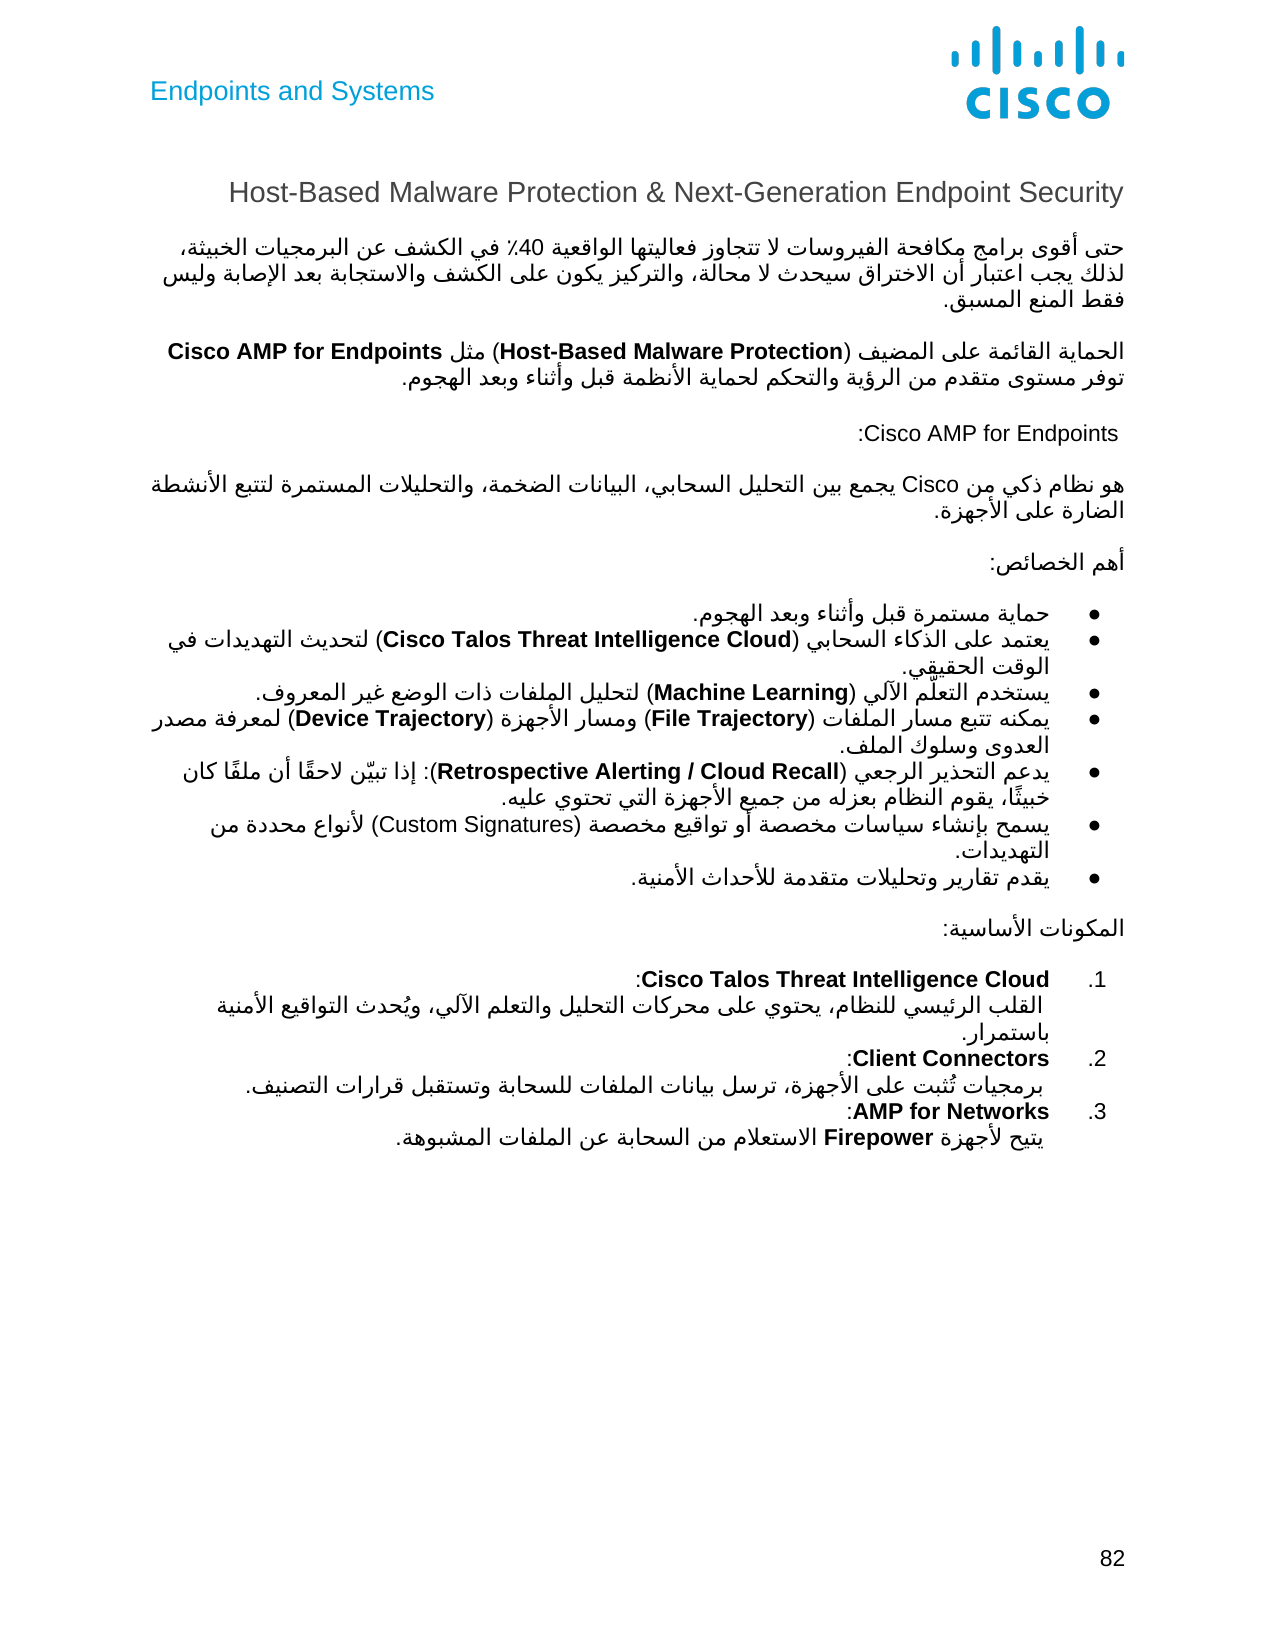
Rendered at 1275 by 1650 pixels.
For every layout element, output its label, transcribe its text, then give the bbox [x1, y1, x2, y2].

picture [951, 26, 1125, 119]
list يستخدم التعلّم الآلي (Machine Learning) لتحليل الملفات ذات الوضع غير المعروف. [150, 679, 1087, 705]
text حتى أقوى برامج مكافحة الفيروسات لا تتجاوز فعاليتها الواقعية 40٪ في الكشف عن البرمجيات الخبيثة، لذلك يجب اعتبار أن الاختراق سيحدث لا محالة، والتركيز يكون على الكشف والاستجابة بعد الإصابة وليس فقط المنع المسبق. [150, 233, 1125, 313]
list يدعم التحذير الرجعي (Retrospective Alerting / Cloud Recall): إذا تبيّن لاحقًا أن ملفًا كان خبيثًا، يقوم النظام بعزله من جميع الأجهزة التي تحتوي عليه. [150, 758, 1087, 811]
picture [1086, 96, 1101, 110]
list يسمح بإنشاء سياسات مخصصة أو تواقيع مخصصة (Custom Signatures) لأنواع محددة من التهديدات. [150, 811, 1087, 863]
text الحماية القائمة على المضيف (Host-Based Malware Protection) مثل Cisco AMP for Endpoints توفر مستوى متقدم من الرؤية والتحكم لحماية الأنظمة قبل وأثناء وبعد الهجوم. [150, 338, 1125, 390]
text المكونات الأساسية: [150, 915, 1125, 941]
list Cisco Talos Threat Intelligence Cloud: القلب الرئيسي للنظام، يحتوي على محركات التحليل والتعلم الآلي، ويُحدث التواقيع الأمنية باستمرار. [150, 966, 1087, 1045]
subtitle Host-Based Malware Protection & Next-Generation Endpoint Security [150, 175, 1125, 208]
text هو نظام ذكي من Cisco يجمع بين التحليل السحابي، البيانات الضخمة، والتحليلات المستمرة لتتبع الأنشطة الضارة على الأجهزة. [150, 471, 1125, 523]
list يقدم تقارير وتحليلات متقدمة للأحداث الأمنية. [150, 863, 1087, 890]
list AMP for Networks: يتيح لأجهزة Firepower الاستعلام من السحابة عن الملفات المشبوهة. [150, 1098, 1087, 1151]
text Cisco AMP for Endpoints: [150, 419, 1125, 446]
list حماية مستمرة قبل وأثناء وبعد الهجوم. [150, 600, 1087, 626]
list يمكنه تتبع مسار الملفات (File Trajectory) ومسار الأجهزة (Device Trajectory) لمعرفة مصدر العدوى وسلوك الملف. [150, 705, 1087, 758]
text أهم الخصائص: [150, 548, 1125, 575]
list Client Connectors: برمجيات تُثبت على الأجهزة، ترسل بيانات الملفات للسحابة وتستقبل قرارات التصنيف. [150, 1045, 1087, 1098]
list يعتمد على الذكاء السحابي (Cisco Talos Threat Intelligence Cloud) لتحديث التهديدات في الوقت الحقيقي. [150, 626, 1087, 679]
